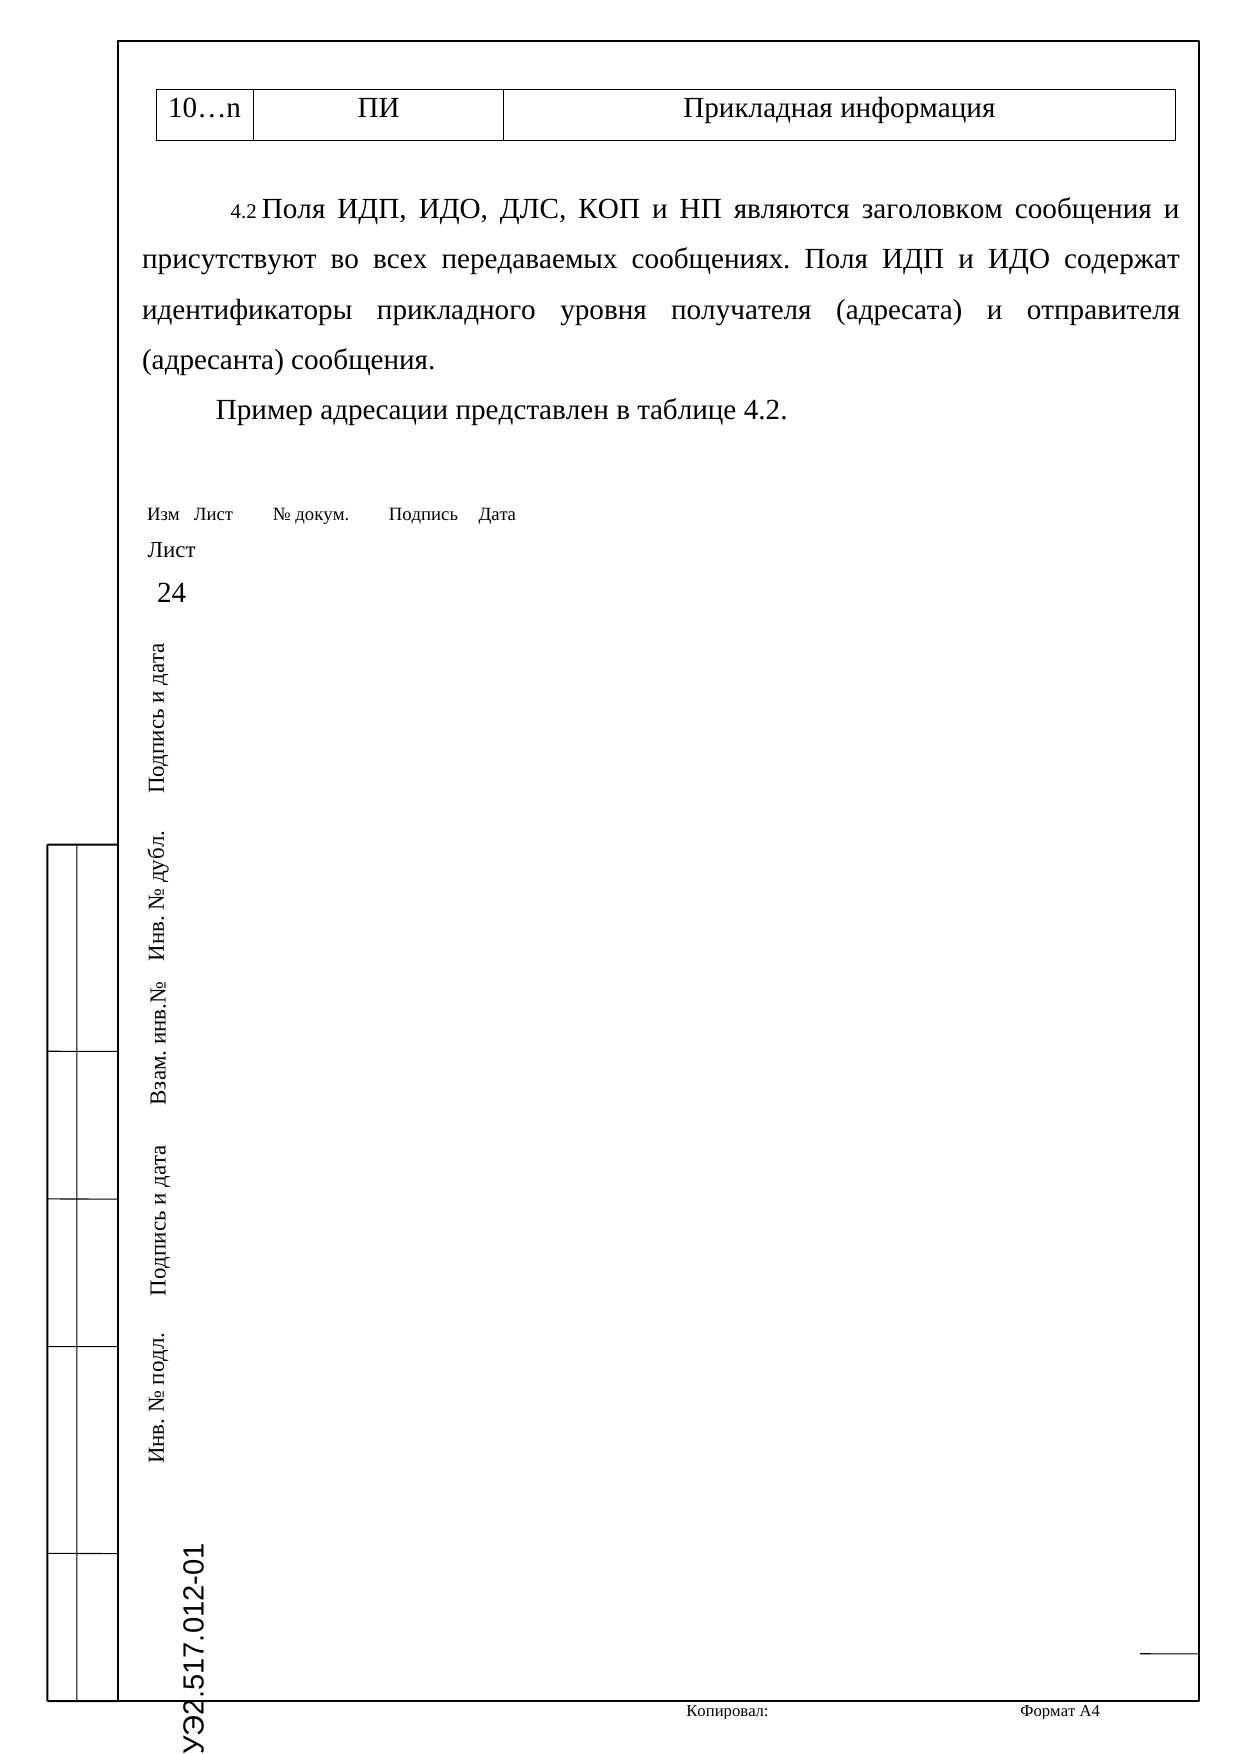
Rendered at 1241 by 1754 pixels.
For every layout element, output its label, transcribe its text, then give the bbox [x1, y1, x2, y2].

subtitle Поля ИДП, ИДО, ДЛС, КОП и НП являются заголовком сообщения и присутствуют во всех передаваемых сообщениях. Поля ИДП и ИДО содержат идентификаторы прикладного уровня получателя (адресата) и отправителя (адресанта) сообщения. [142, 191, 1181, 376]
table_cell ПИ [254, 90, 503, 140]
table_cell 10…n [157, 90, 253, 140]
text Пример адресации представлен в таблице 4.2. [142, 392, 1181, 426]
table_cell Прикладная информация [504, 90, 1175, 140]
